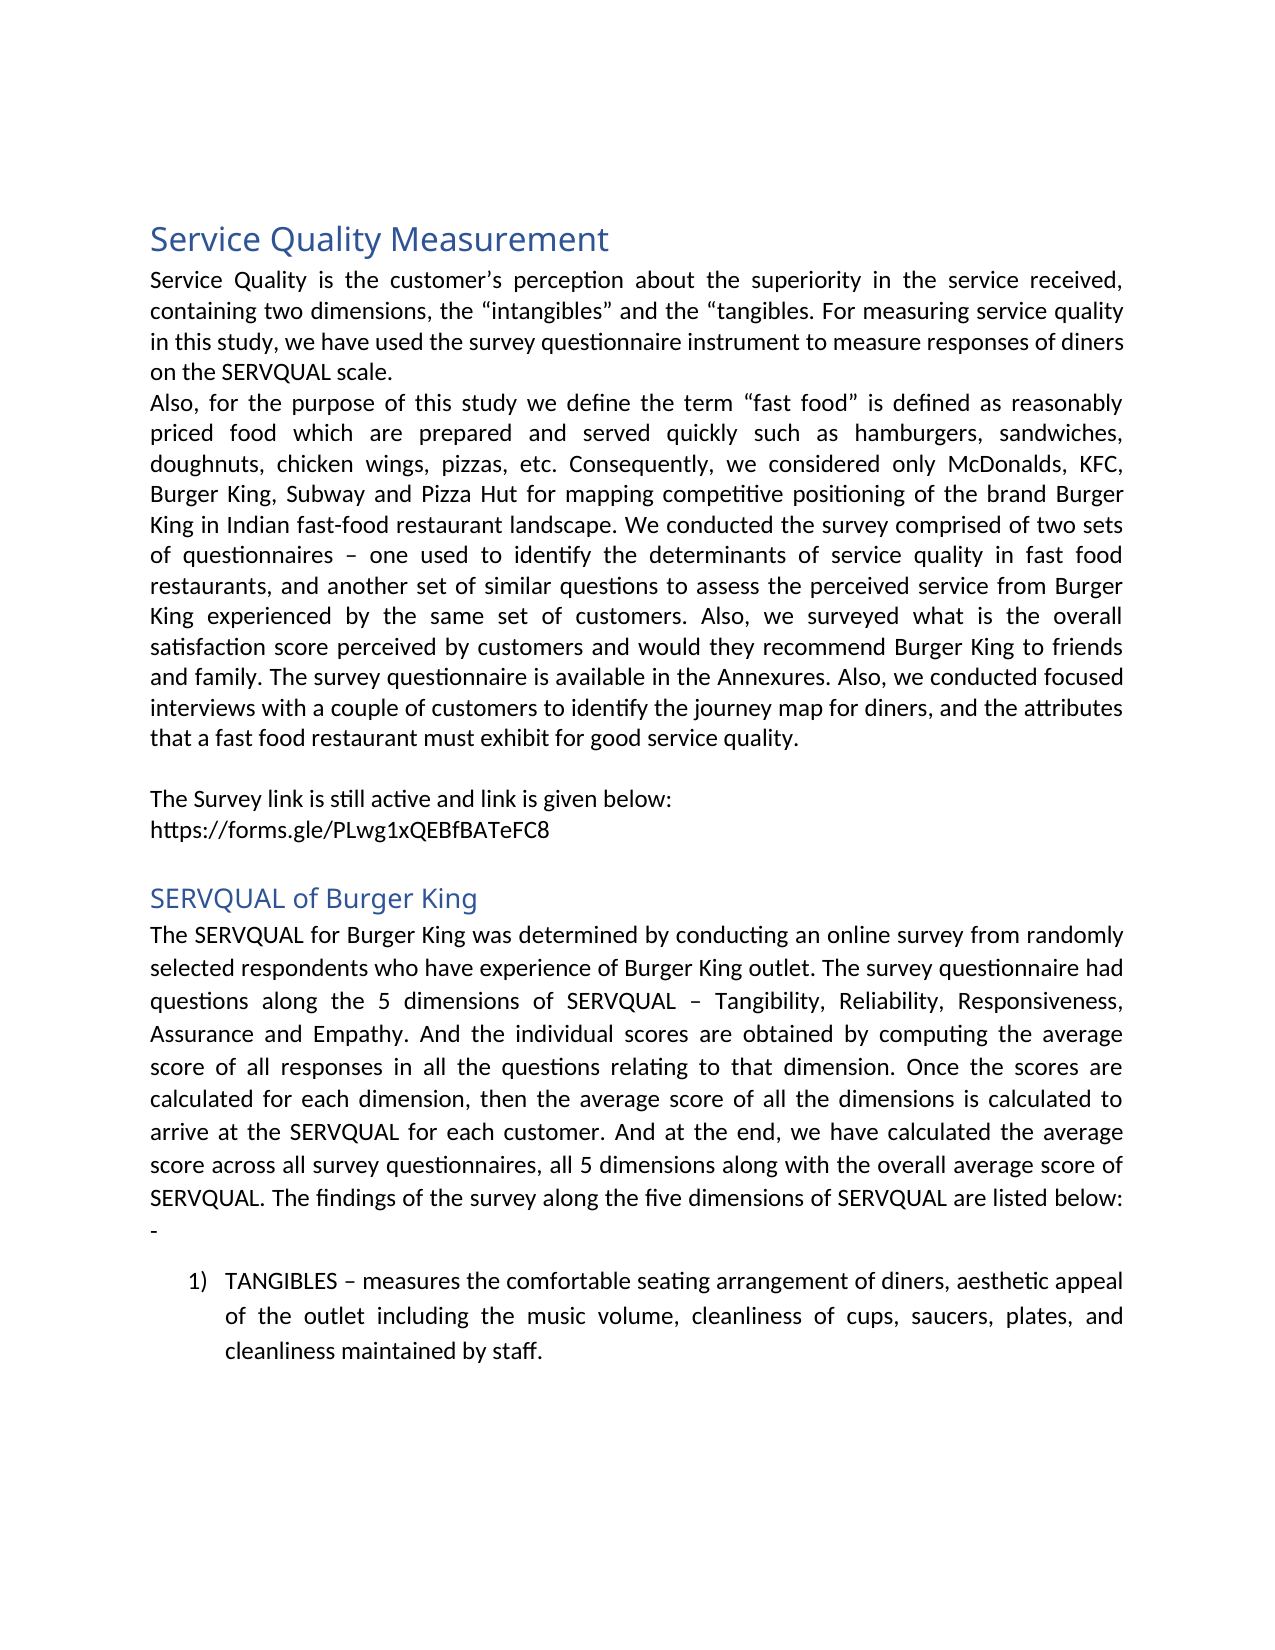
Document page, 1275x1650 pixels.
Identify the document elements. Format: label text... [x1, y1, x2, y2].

subtitle SERVQUAL of Burger King [150, 879, 1125, 916]
text https://forms.gle/PLwg1xQEBfBATeFC8 [150, 814, 1125, 844]
text Also, for the purpose of this study we define the term “fast food” is defined as reasonably priced food which are prepared and served quickly such as hamburgers, sandwiches, doughnuts, chicken wings, pizzas, etc. Consequently, we considered only McDonalds, KFC, Burger King, Subway and Pizza Hut for mapping competitive positioning of the brand Burger King in Indian fast-food restaurant landscape. We conducted the survey comprised of two sets of questionnaires – one used to identify the determinants of service quality in fast food restaurants, and another set of similar questions to assess the perceived service from Burger King experienced by the same set of customers. Also, we surveyed what is the overall satisfaction score perceived by customers and would they recommend Burger King to friends and family. The survey questionnaire is available in the Annexures. Also, we conducted focused interviews with a couple of customers to identify the journey map for diners, and the attributes that a fast food restaurant must exhibit for good service quality. [150, 387, 1125, 753]
text Service Quality is the customer’s perception about the superiority in the service received, containing two dimensions, the “intangibles” and the “tangibles. For measuring service quality in this study, we have used the survey questionnaire instrument to measure responses of diners on the SERVQUAL scale. [150, 265, 1125, 387]
text The Survey link is still active and link is given below: [150, 783, 1125, 814]
subtitle Service Quality Measurement [150, 216, 1125, 261]
list TANGIBLES – measures the comfortable seating arrangement of diners, aesthetic appeal of the outlet including the music volume, cleanliness of cups, saucers, plates, and cleanliness maintained by staff. [187, 1265, 1125, 1365]
text The SERVQUAL for Burger King was determined by conducting an online survey from randomly selected respondents who have experience of Burger King outlet. The survey questionnaire had questions along the 5 dimensions of SERVQUAL – Tangibility, Reliability, Responsiveness, Assurance and Empathy. And the individual scores are obtained by computing the average score of all responses in all the questions relating to that dimension. Once the scores are calculated for each dimension, then the average score of all the dimensions is calculated to arrive at the SERVQUAL for each customer. And at the end, we have calculated the average score across all survey questionnaires, all 5 dimensions along with the overall average score of SERVQUAL. The findings of the survey along the five dimensions of SERVQUAL are listed below: - [150, 919, 1125, 1246]
